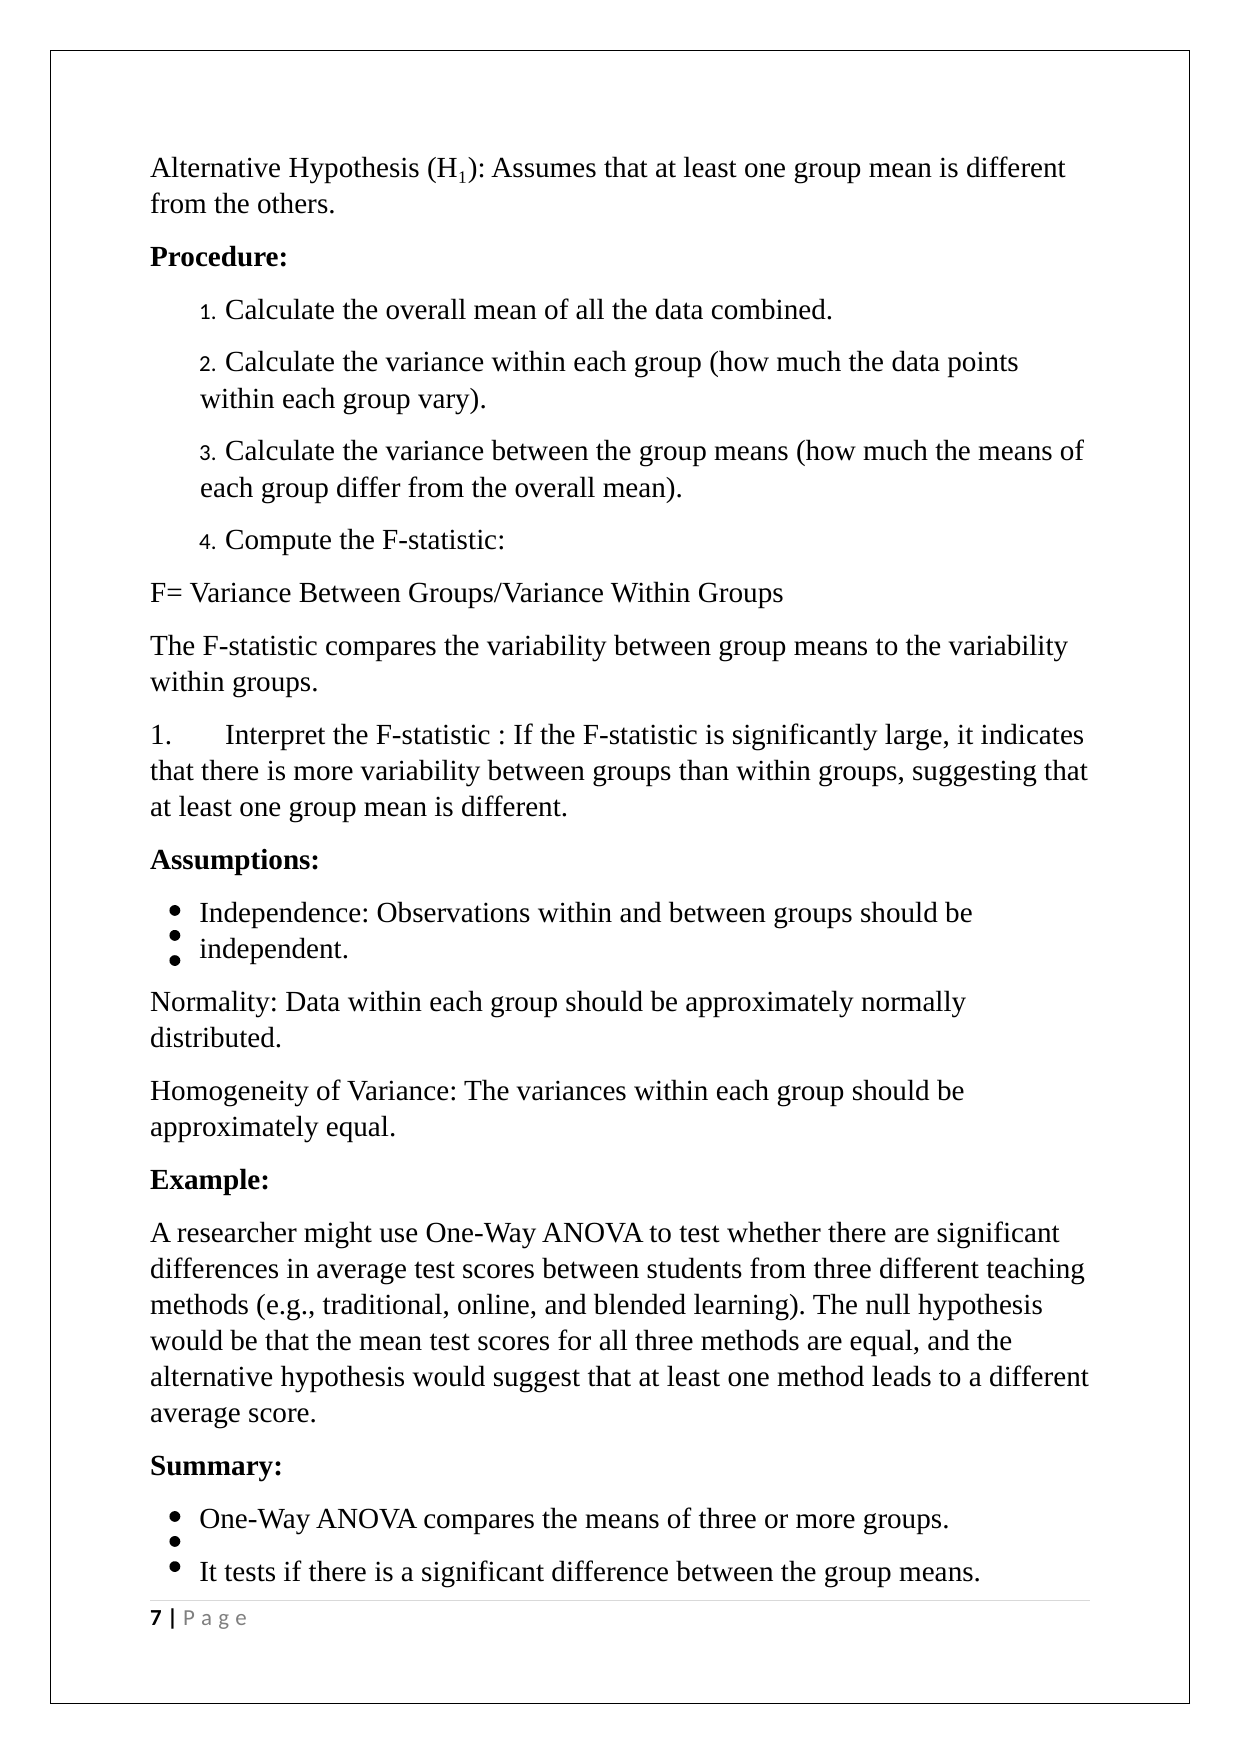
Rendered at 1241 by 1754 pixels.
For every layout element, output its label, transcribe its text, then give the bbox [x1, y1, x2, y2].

text Alternative Hypothesis (H₁): Assumes that at least one group mean is different from the others. [150, 150, 1090, 220]
text It tests if there is a significant difference between the group means. [150, 1554, 1090, 1587]
text Example: [150, 1162, 1090, 1195]
text Assumptions: [150, 842, 1090, 876]
list Calculate the overall mean of all the data combined. [199, 292, 1090, 325]
text A researcher might use One-Way ANOVA to test whether there are significant differences in average test scores between students from three different teaching methods (e.g., traditional, online, and blended learning). The null hypothesis would be that the mean test scores for all three methods are equal, and the alternative hypothesis would suggest that at least one method leads to a different average score. [150, 1215, 1090, 1429]
list Calculate the variance within each group (how much the data points within each group vary). [199, 344, 1090, 414]
text Independence: Observations within and between groups should be independent. [150, 895, 1090, 965]
text F= Variance Between Groups/Variance Within Groups [150, 575, 1090, 609]
text The F-statistic compares the variability between group means to the variability within groups. [150, 628, 1090, 698]
text Procedure: [150, 239, 1090, 272]
text Summary: [150, 1448, 1090, 1482]
text Normality: Data within each group should be approximately normally distributed. [150, 984, 1090, 1054]
list Compute the F-statistic: [199, 522, 1090, 556]
text 1. Interpret the F-statistic : If the F-statistic is significantly large, it indicates that there is more variability between groups than within groups, suggesting that at least one group mean is different. [150, 717, 1090, 823]
text One-Way ANOVA compares the means of three or more groups. [150, 1501, 1090, 1534]
text Homogeneity of Variance: The variances within each group should be approximately equal. [150, 1073, 1090, 1143]
list Calculate the variance between the group means (how much the means of each group differ from the overall mean). [199, 433, 1090, 503]
